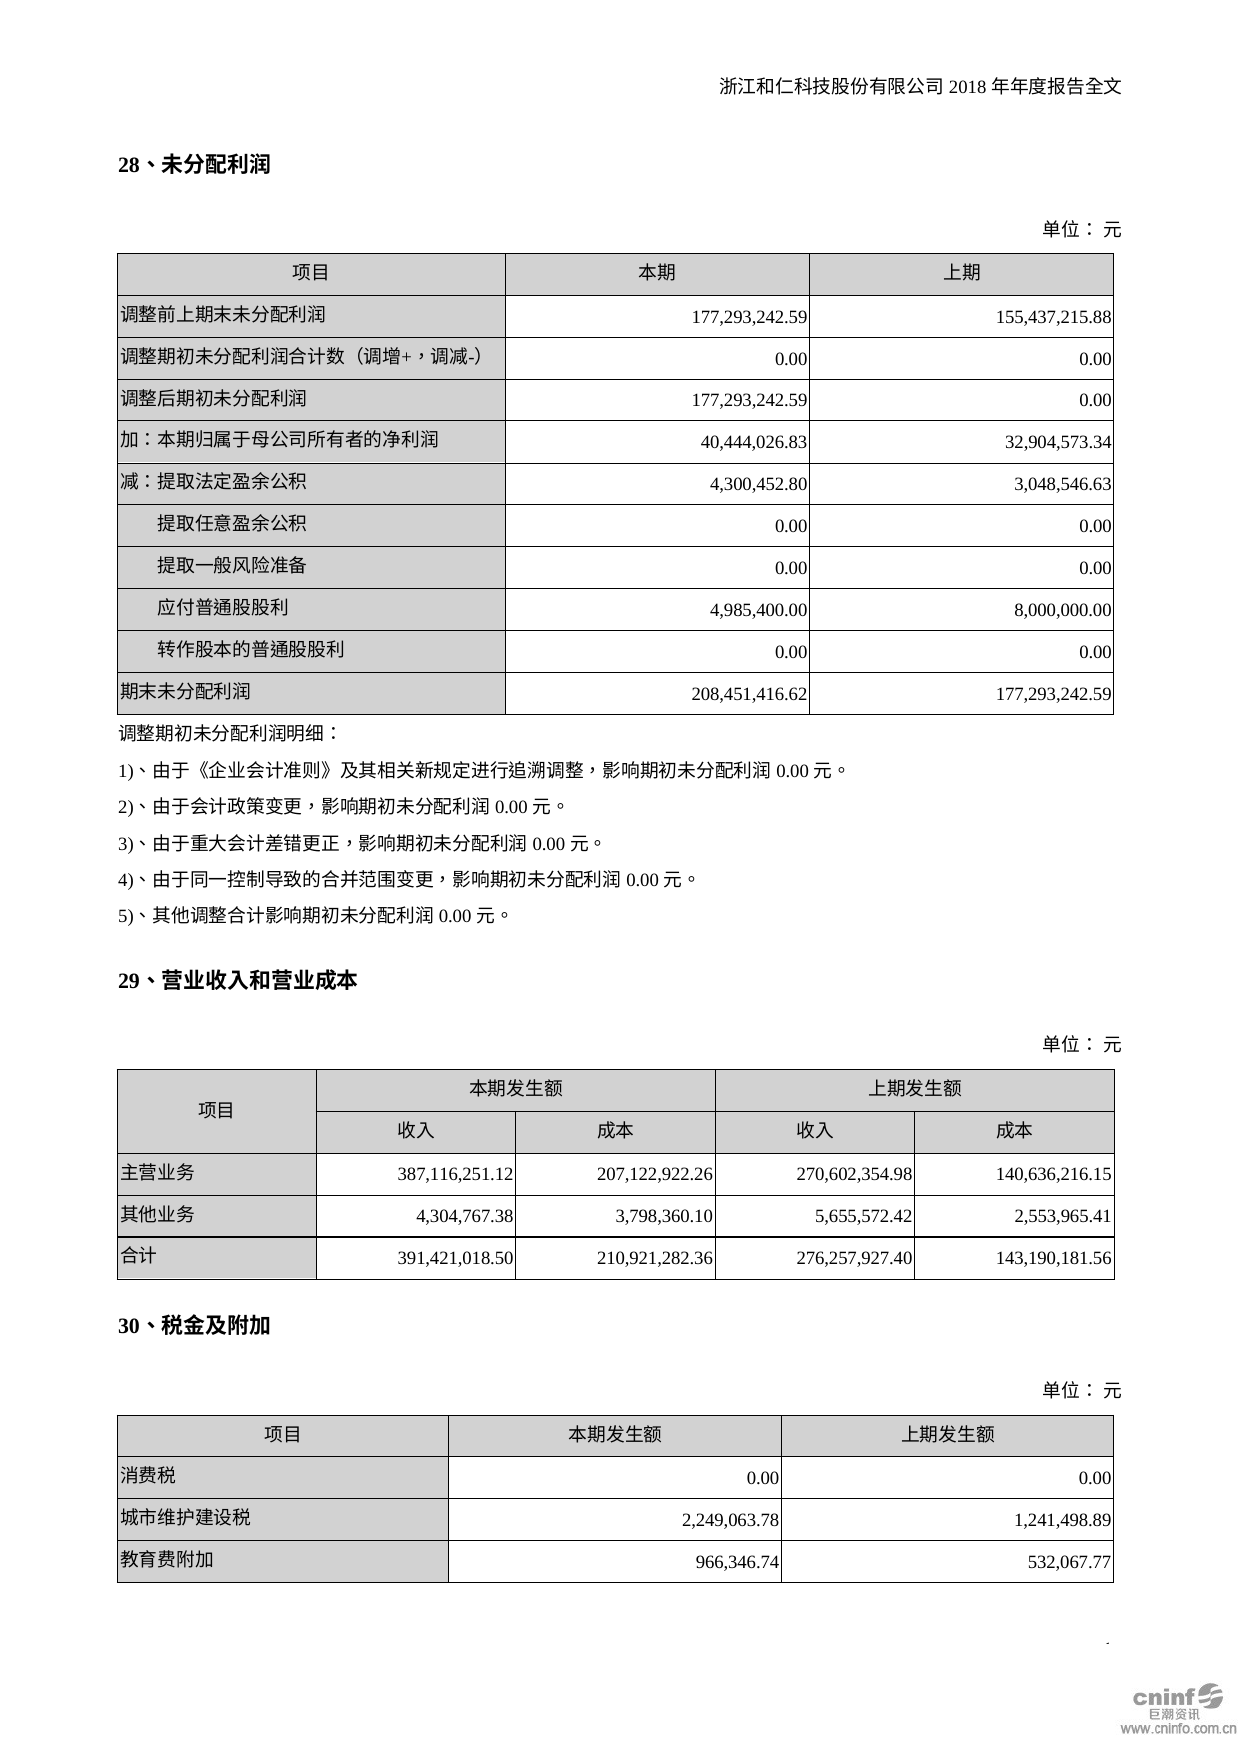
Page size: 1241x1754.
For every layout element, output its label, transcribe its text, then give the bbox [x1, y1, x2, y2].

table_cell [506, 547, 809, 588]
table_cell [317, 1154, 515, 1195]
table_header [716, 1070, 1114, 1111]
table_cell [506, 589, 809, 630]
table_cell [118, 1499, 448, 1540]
text 2)、由于会计政策变更，影响期初未分配利润 0.00 元。 [118, 794, 1122, 819]
text 4)、由于同一控制导致的合并范围变更，影响期初未分配利润 0.00 元。 [118, 866, 1122, 892]
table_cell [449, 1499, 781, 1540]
text 单位： 元 [102, 216, 1122, 242]
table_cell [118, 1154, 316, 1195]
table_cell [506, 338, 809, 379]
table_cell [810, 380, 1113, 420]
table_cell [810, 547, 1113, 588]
text 单位： 元 [102, 1032, 1122, 1057]
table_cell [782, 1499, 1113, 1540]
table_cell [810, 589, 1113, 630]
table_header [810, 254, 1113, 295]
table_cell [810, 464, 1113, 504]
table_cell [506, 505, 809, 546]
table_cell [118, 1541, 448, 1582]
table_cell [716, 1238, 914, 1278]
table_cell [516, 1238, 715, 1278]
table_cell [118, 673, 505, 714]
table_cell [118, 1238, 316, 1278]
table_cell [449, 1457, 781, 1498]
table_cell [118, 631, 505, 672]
subtitle 30、税金及附加 [118, 1311, 1122, 1340]
text 单位： 元 [102, 1377, 1122, 1403]
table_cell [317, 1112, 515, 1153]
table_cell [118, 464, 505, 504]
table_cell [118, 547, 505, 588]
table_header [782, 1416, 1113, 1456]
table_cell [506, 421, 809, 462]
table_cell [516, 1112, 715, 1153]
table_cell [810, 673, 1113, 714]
text 调整期初未分配利润明细： [118, 720, 1122, 746]
picture [1115, 1680, 1240, 1737]
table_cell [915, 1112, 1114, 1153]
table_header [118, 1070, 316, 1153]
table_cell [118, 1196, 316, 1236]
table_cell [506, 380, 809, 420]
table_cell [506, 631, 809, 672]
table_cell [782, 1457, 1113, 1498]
subtitle 29、营业收入和营业成本 [118, 965, 1122, 995]
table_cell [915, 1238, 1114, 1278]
subtitle 28、未分配利润 [118, 149, 1122, 179]
text 1)、由于《企业会计准则》及其相关新规定进行追溯调整，影响期初未分配利润 0.00 元。 [118, 758, 1122, 783]
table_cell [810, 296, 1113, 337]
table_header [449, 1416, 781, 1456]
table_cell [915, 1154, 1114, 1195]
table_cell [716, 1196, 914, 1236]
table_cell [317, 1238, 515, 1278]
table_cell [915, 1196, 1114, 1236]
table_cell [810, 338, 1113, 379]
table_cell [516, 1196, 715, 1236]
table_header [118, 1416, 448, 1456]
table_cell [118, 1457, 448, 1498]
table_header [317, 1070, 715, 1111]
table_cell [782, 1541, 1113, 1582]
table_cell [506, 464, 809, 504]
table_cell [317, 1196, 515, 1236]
text 3)、由于重大会计差错更正，影响期初未分配利润 0.00 元。 [118, 830, 1122, 856]
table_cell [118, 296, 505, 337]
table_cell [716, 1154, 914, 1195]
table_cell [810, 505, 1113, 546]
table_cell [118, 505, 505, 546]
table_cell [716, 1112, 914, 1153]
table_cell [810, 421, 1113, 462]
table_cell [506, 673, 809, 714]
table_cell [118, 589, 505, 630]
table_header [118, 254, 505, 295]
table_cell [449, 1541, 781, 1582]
text 5)、其他调整合计影响期初未分配利润 0.00 元。 [118, 902, 1122, 928]
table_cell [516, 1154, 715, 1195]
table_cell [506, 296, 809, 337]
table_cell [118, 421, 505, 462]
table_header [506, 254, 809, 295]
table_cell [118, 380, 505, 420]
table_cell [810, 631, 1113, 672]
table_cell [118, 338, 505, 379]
